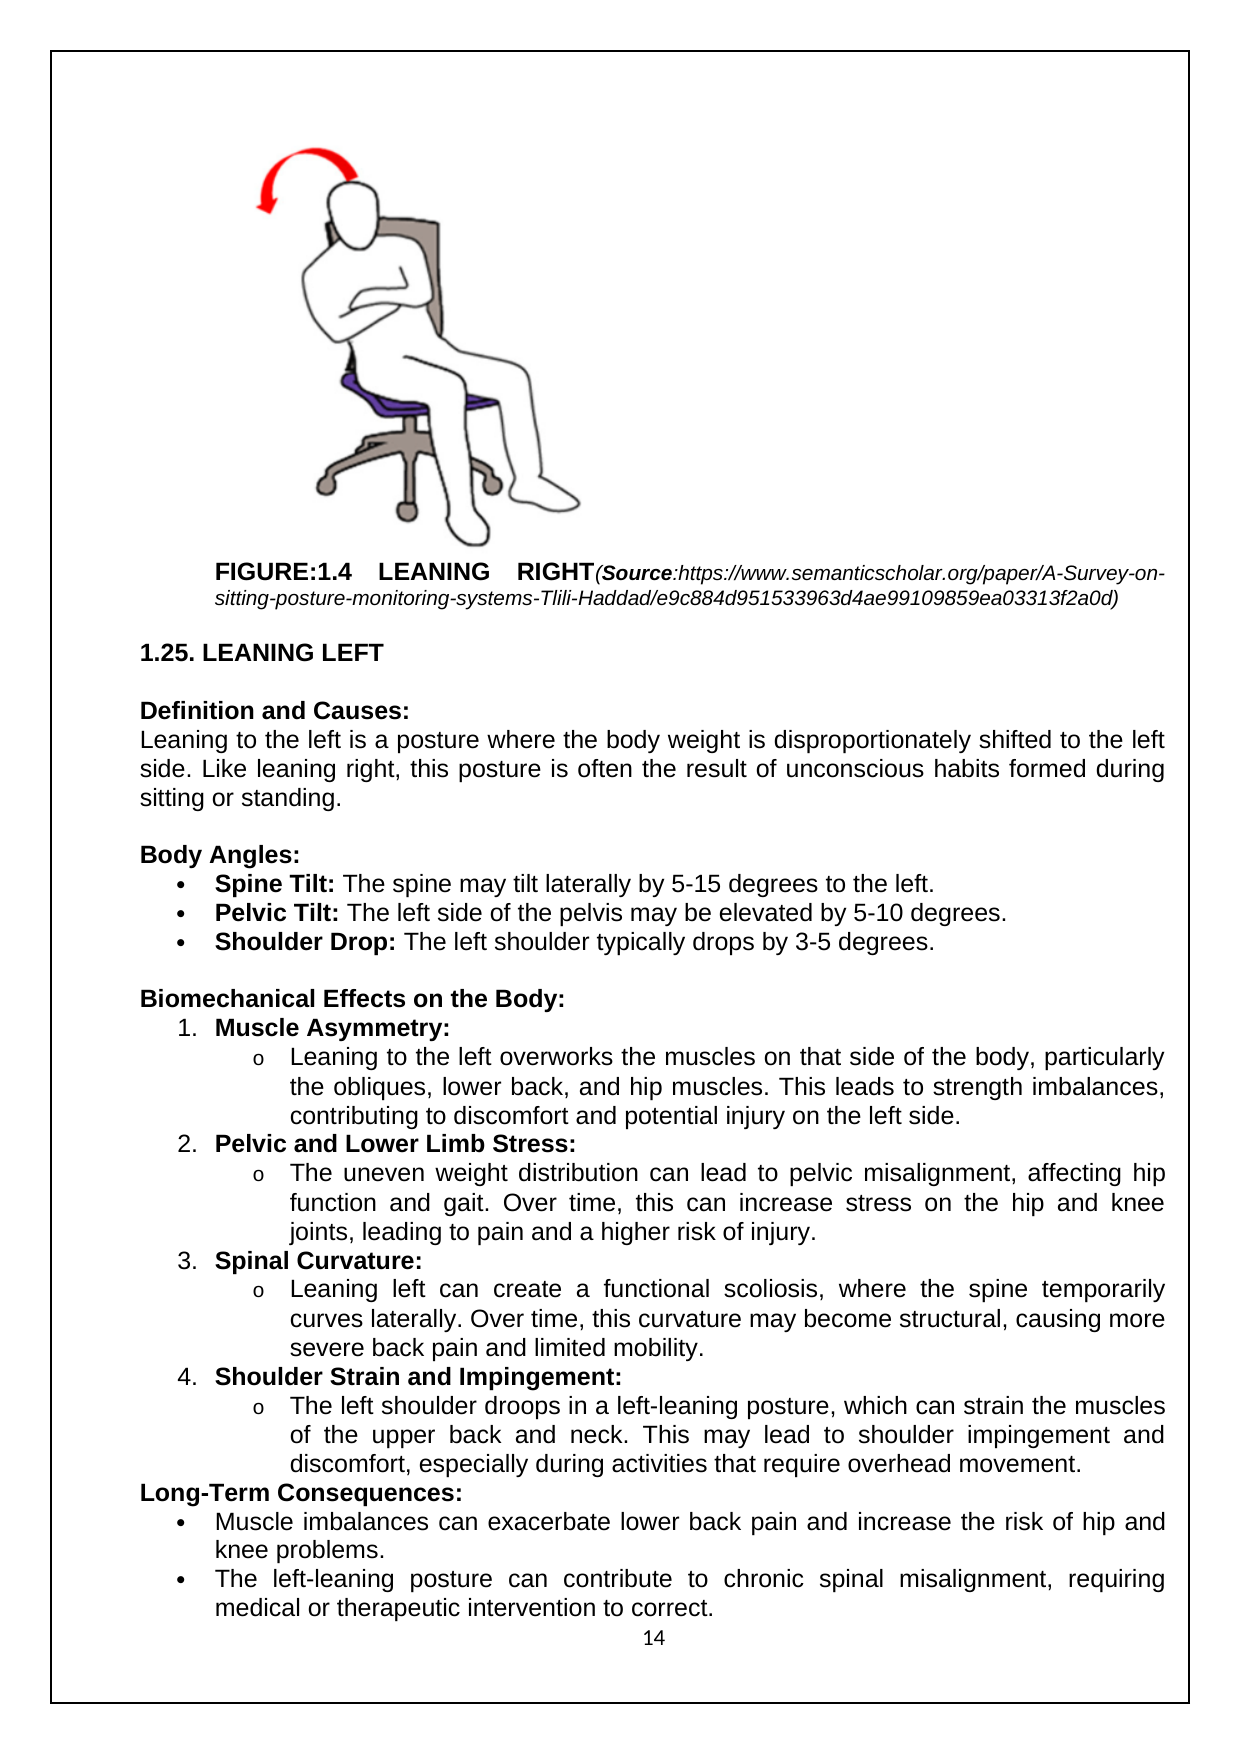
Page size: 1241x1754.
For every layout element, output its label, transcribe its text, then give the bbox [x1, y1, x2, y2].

text Body Angles: [139, 840, 1167, 869]
list Pelvic Tilt: The left side of the pelvis may be elevated by 5-10 degrees. [177, 898, 1167, 927]
text Biomechanical Effects on the Body: [139, 984, 1167, 1013]
list Pelvic and Lower Limb Stress: [177, 1129, 1167, 1158]
list Muscle Asymmetry: [177, 1013, 1167, 1042]
list Muscle imbalances can exacerbate lower back pain and increase the risk of hip and knee problems. [177, 1507, 1167, 1564]
list The uneven weight distribution can lead to pelvic misalignment, affecting hip function and gait. Over time, this can increase stress on the hip and knee joints, leading to pain and a higher risk of injury. [252, 1158, 1167, 1246]
list Shoulder Strain and Impingement: [177, 1362, 1167, 1391]
text Long-Term Consequences: [139, 1478, 1167, 1507]
list Spinal Curvature: [177, 1246, 1167, 1274]
text FIGURE:1.4 LEANING RIGHT(Source:https://www.semanticscholar.org/paper/A-Survey-on-sitting-posture-monitoring-systems-Tlili-Haddad/e9c884d951533963d4ae99109859ea03313f2a0d) [214, 557, 1167, 609]
list Leaning to the left overworks the muscles on that side of the body, particularly the obliques, lower back, and hip muscles. This leads to strength imbalances, contributing to discomfort and potential injury on the left side. [252, 1042, 1167, 1129]
text 1.25. LEANING LEFT [139, 638, 1167, 667]
text Leaning to the left is a posture where the body weight is disproportionately shifted to the left side. Like leaning right, this posture is often the result of unconscious habits formed during sitting or standing. [139, 725, 1167, 811]
list Shoulder Drop: The left shoulder typically drops by 3-5 degrees. [177, 927, 1167, 956]
list The left-leaning posture can contribute to chronic spinal misalignment, requiring medical or therapeutic intervention to correct. [177, 1564, 1167, 1622]
list The left shoulder droops in a left-leaning posture, which can strain the muscles of the upper back and neck. This may lead to shoulder impingement and discomfort, especially during activities that require overhead movement. [252, 1391, 1167, 1478]
list Spine Tilt: The spine may tilt laterally by 5-15 degrees to the left. [177, 869, 1167, 898]
list Leaning left can create a functional scoliosis, where the spine temporarily curves laterally. Over time, this curvature may become structural, causing more severe back pain and limited mobility. [252, 1274, 1167, 1362]
text Definition and Causes: [139, 696, 1167, 725]
picture [214, 141, 628, 557]
